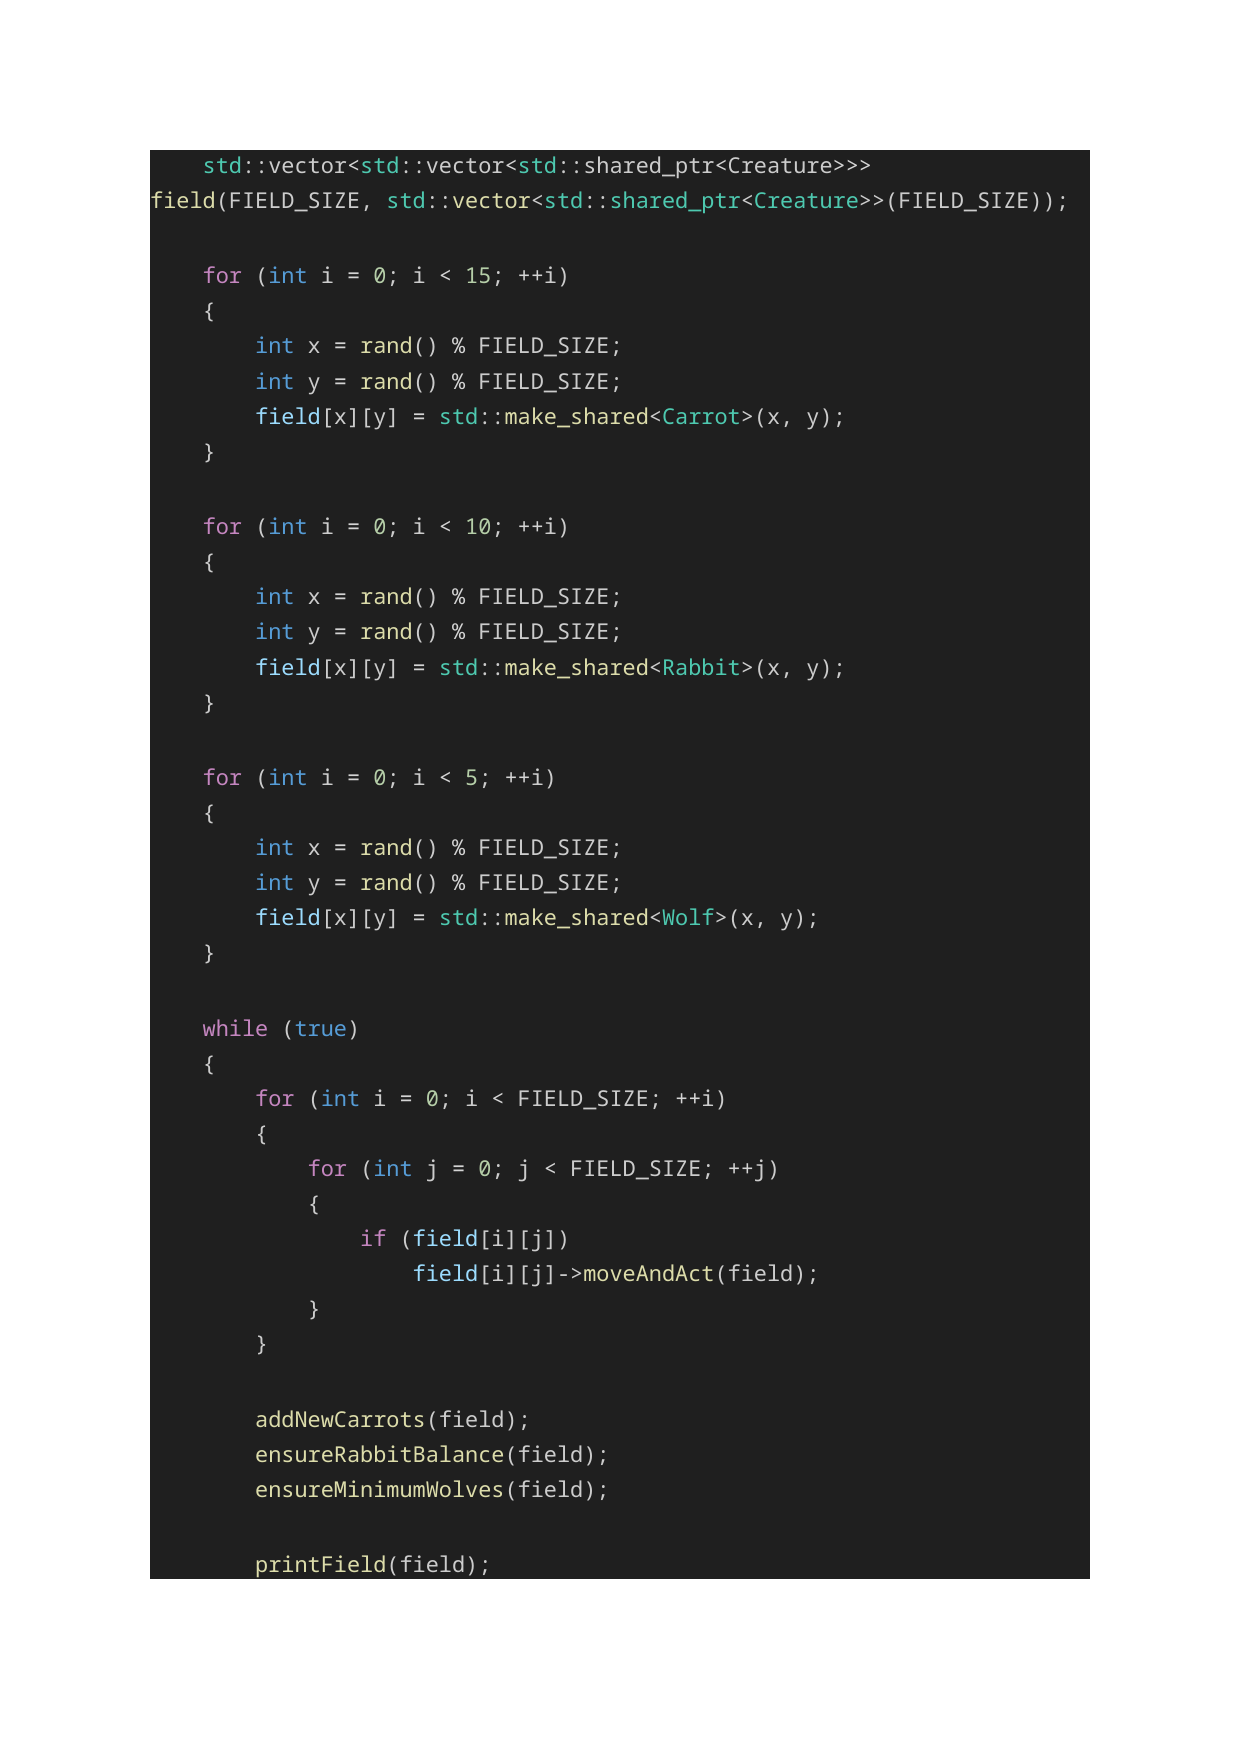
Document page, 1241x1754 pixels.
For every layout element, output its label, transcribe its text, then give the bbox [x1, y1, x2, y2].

text for (int i = 0; i < 10; ++i) [150, 511, 1090, 541]
text ensureRabbitBalance(field); [150, 1439, 1090, 1468]
text field[i][j]->moveAndAct(field); [150, 1258, 1090, 1288]
text { [150, 1188, 1090, 1218]
text field[x][y] = std::make_shared<Rabbit>(x, y); [150, 651, 1090, 681]
text } [150, 1328, 1090, 1358]
text std::vector<std::vector<std::shared_ptr<Creature>>> field(FIELD_SIZE, std::vector<std::shared_ptr<Creature>>(FIELD_SIZE)); [150, 150, 1090, 215]
text field[x][y] = std::make_shared<Wolf>(x, y); [150, 902, 1090, 932]
text } [150, 1293, 1090, 1323]
text printField(field); [150, 1549, 1090, 1579]
text } [150, 937, 1090, 967]
text { [150, 546, 1090, 576]
text if (field[i][j]) [150, 1223, 1090, 1253]
text { [150, 1118, 1090, 1148]
text for (int i = 0; i < FIELD_SIZE; ++i) [150, 1083, 1090, 1112]
text for (int i = 0; i < 15; ++i) [150, 260, 1090, 290]
text int y = rand() % FIELD_SIZE; [150, 867, 1090, 897]
text int y = rand() % FIELD_SIZE; [150, 616, 1090, 646]
text int x = rand() % FIELD_SIZE; [150, 832, 1090, 862]
text } [150, 687, 1090, 716]
text { [150, 797, 1090, 827]
text { [150, 295, 1090, 325]
text int x = rand() % FIELD_SIZE; [150, 331, 1090, 360]
text field[x][y] = std::make_shared<Carrot>(x, y); [150, 401, 1090, 431]
text ensureMinimumWolves(field); [150, 1474, 1090, 1504]
text addNewCarrots(field); [150, 1404, 1090, 1433]
text } [150, 436, 1090, 466]
text int y = rand() % FIELD_SIZE; [150, 366, 1090, 395]
text for (int j = 0; j < FIELD_SIZE; ++j) [150, 1153, 1090, 1183]
text { [150, 1048, 1090, 1077]
text int x = rand() % FIELD_SIZE; [150, 581, 1090, 611]
text for (int i = 0; i < 5; ++i) [150, 762, 1090, 792]
text while (true) [150, 1012, 1090, 1042]
